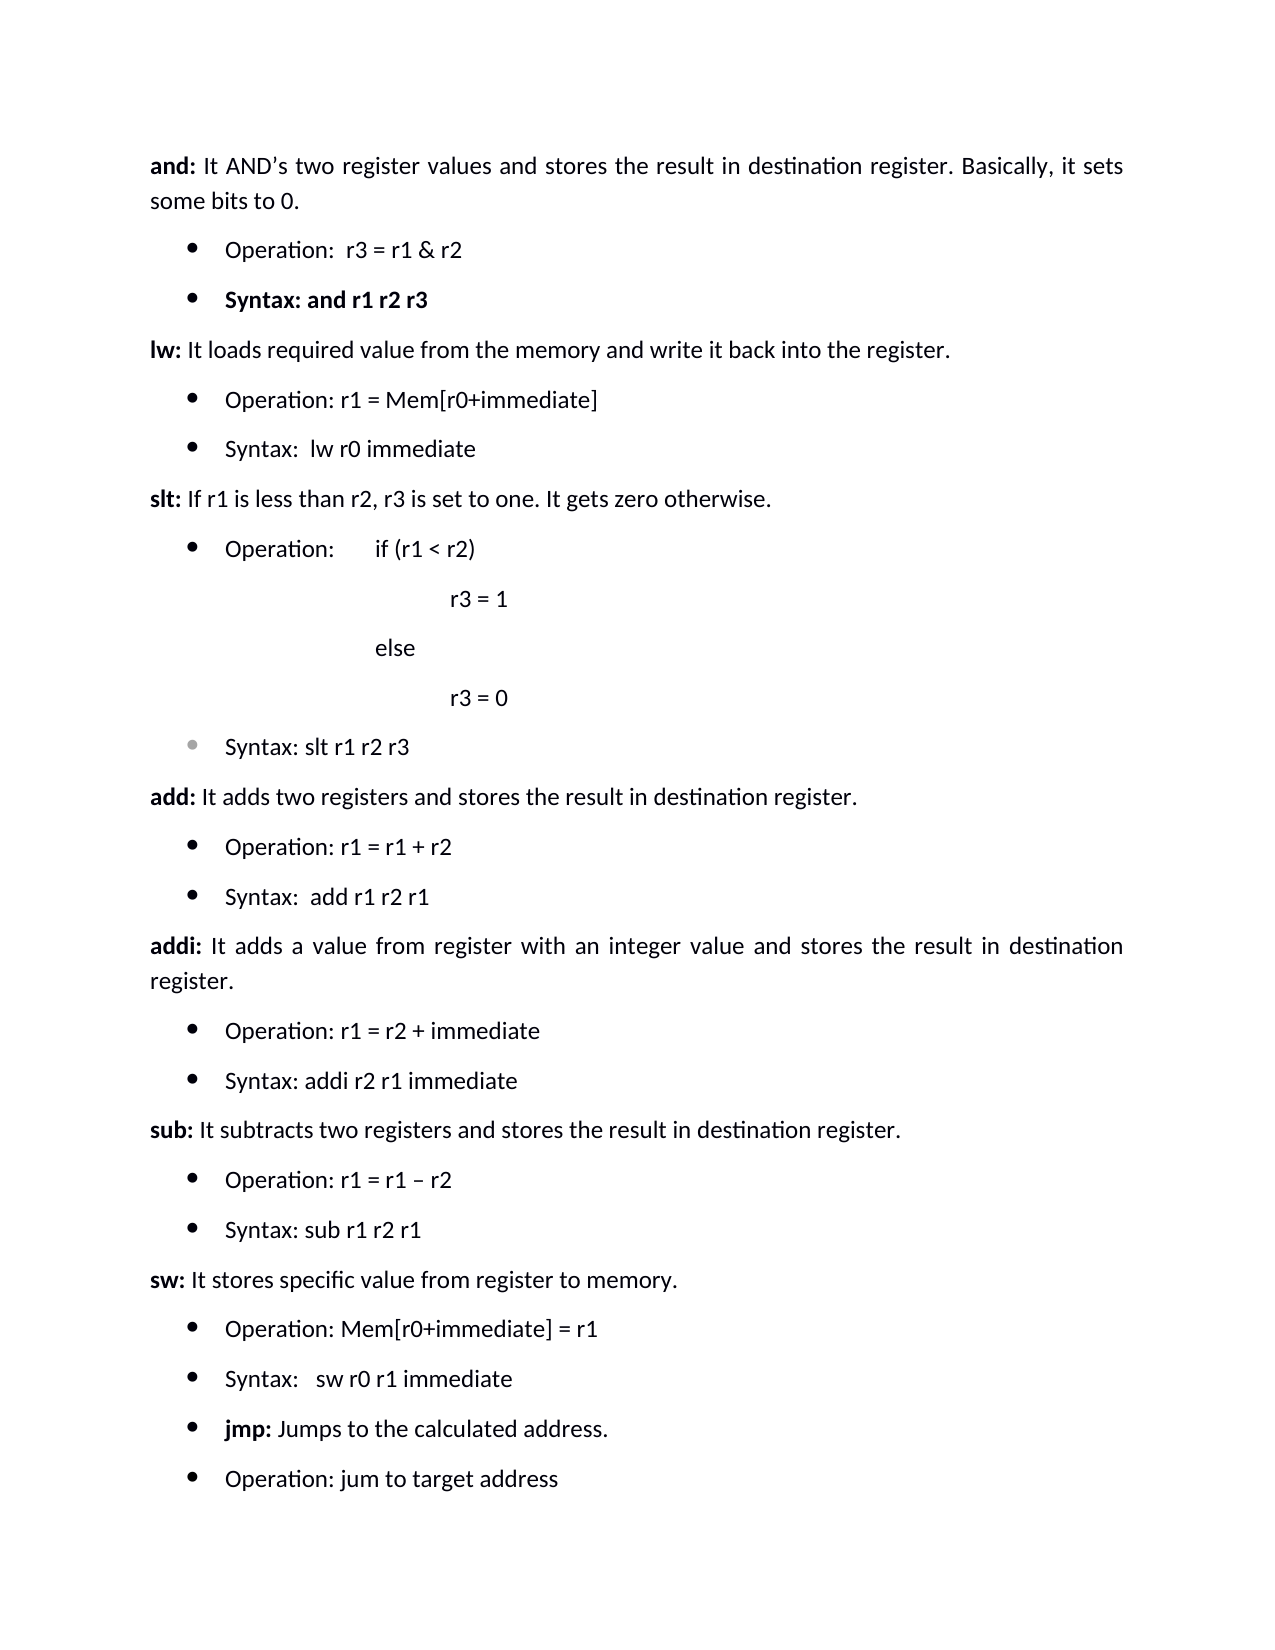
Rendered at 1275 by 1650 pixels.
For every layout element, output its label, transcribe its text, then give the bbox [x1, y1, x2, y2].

list Operation: r1 = r1 – r2 [187, 1164, 1125, 1195]
list Operation: r1 = Mem[r0+immediate] [187, 384, 1125, 414]
text addi: It adds a value from register with an integer value and stores the result in destination register. [150, 930, 1125, 996]
list Syntax: addi r2 r1 immediate [187, 1065, 1125, 1095]
list Operation: jum to target address [187, 1463, 1125, 1493]
list Operation: r3 = r1 & r2 [187, 234, 1125, 265]
text r3 = 1 [375, 583, 1125, 613]
text else [300, 632, 1125, 663]
list Syntax: slt r1 r2 r3 [187, 731, 1125, 762]
list Syntax: add r1 r2 r1 [187, 881, 1125, 911]
list jmp: Jumps to the calculated address. [187, 1413, 1125, 1443]
list Syntax: sw r0 r1 immediate [187, 1363, 1125, 1394]
text slt: If r1 is less than r2, r3 is set to one. It gets zero otherwise. [150, 483, 1125, 514]
list Operation: Mem[r0+immediate] = r1 [187, 1313, 1125, 1344]
list Operation: if (r1 < r2) [187, 533, 1125, 563]
text add: It adds two registers and stores the result in destination register. [150, 781, 1125, 812]
list Syntax: and r1 r2 r3 [187, 284, 1125, 315]
text sw: It stores specific value from register to memory. [150, 1264, 1125, 1294]
text and: It AND’s two register values and stores the result in destination register. Basically, it sets some bits to 0. [150, 150, 1125, 216]
list Syntax: sub r1 r2 r1 [187, 1214, 1125, 1244]
list Syntax: lw r0 immediate [187, 433, 1125, 464]
text sub: It subtracts two registers and stores the result in destination register. [150, 1114, 1125, 1145]
text r3 = 0 [375, 682, 1125, 712]
list Operation: r1 = r2 + immediate [187, 1015, 1125, 1046]
text lw: It loads required value from the memory and write it back into the register. [150, 334, 1125, 365]
list Operation: r1 = r1 + r2 [187, 831, 1125, 861]
